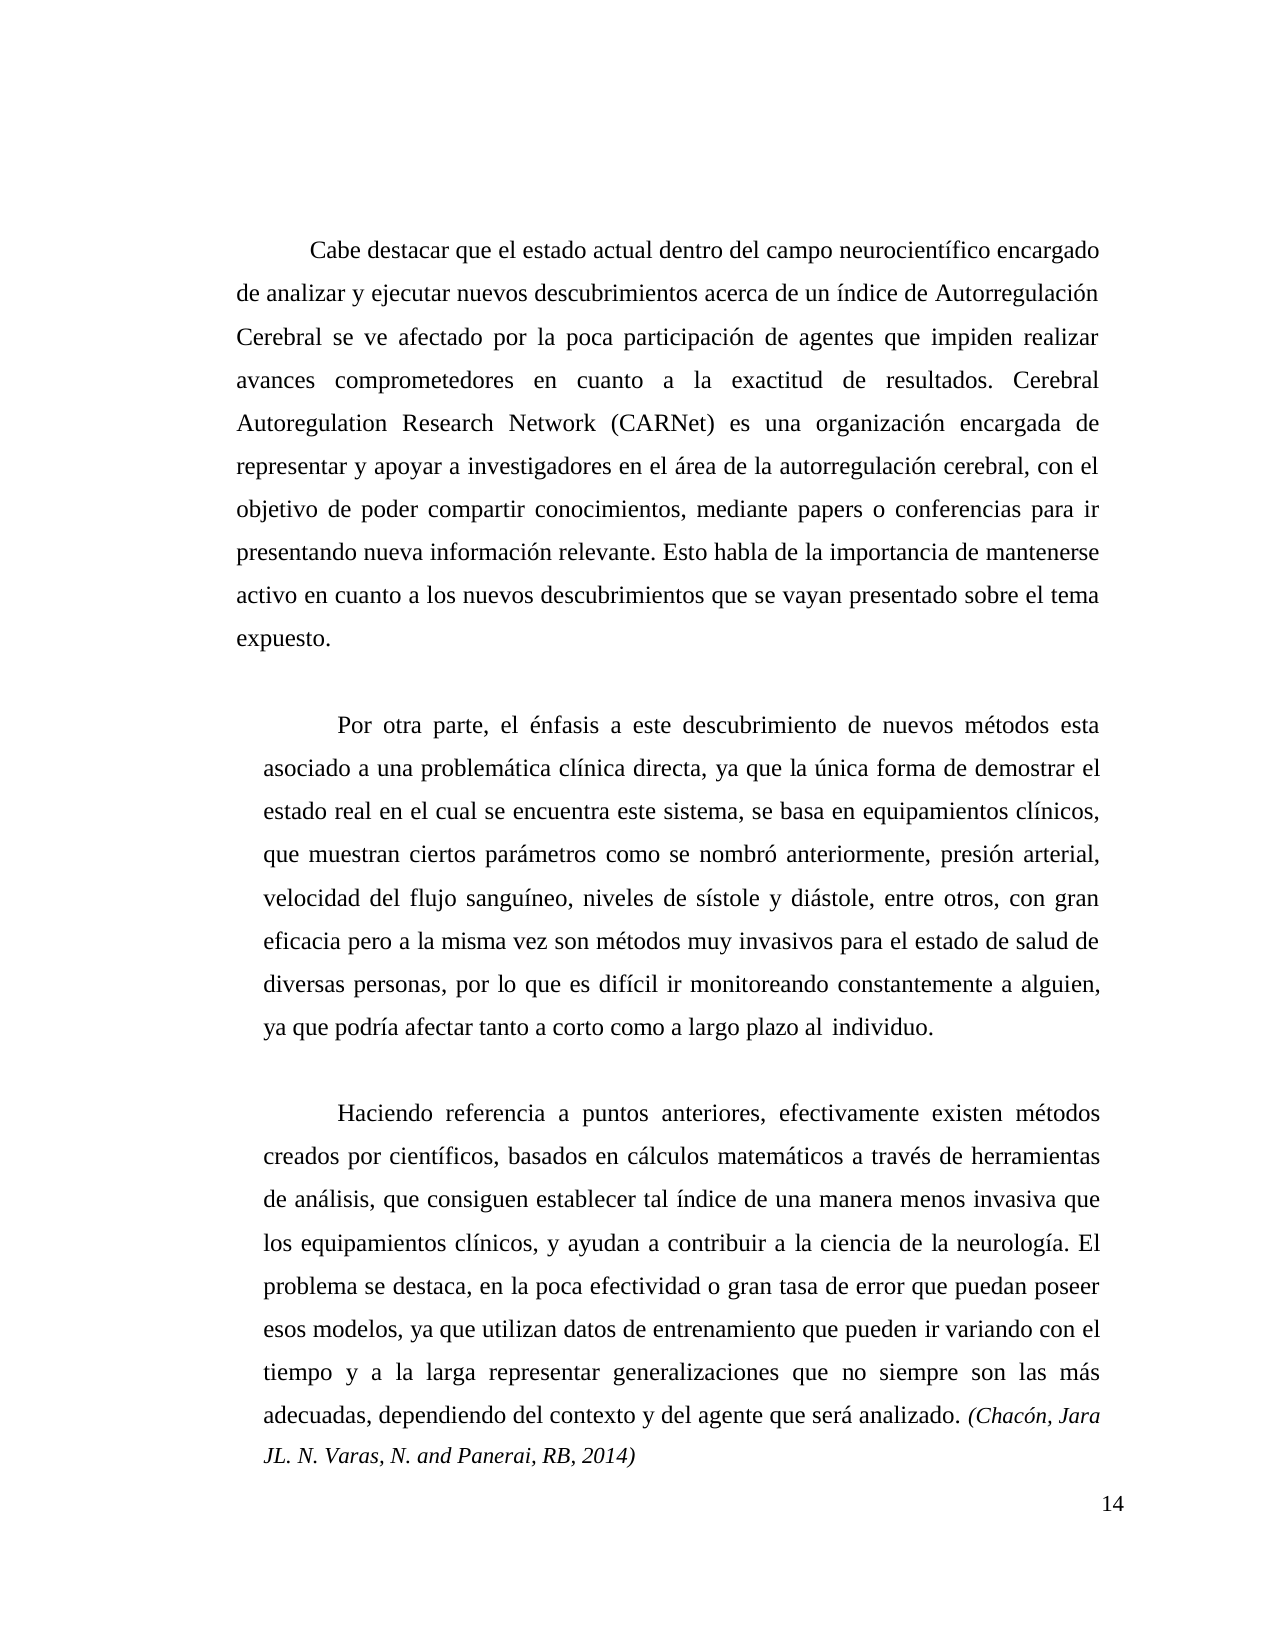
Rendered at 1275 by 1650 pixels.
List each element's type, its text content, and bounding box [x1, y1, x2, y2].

text Haciendo referencia a puntos anteriores, efectivamente existen métodos creados por científicos, basados en cálculos matemáticos a través de herramientas de análisis, que consiguen establecer tal índice de una manera menos invasiva que los equipamientos clínicos, y ayudan a contribuir a la ciencia de la neurología. El problema se destaca, en la poca efectividad o gran tasa de error que puedan poseer esos modelos, ya que utilizan datos de entrenamiento que pueden ir variando con el tiempo y a la larga representar generalizaciones que no siempre son las más adecuadas, dependiendo del contexto y del agente que será analizado. (Chacón, Jara JL. N. Varas, N. and Panerai, RB, 2014) [263, 1098, 1101, 1468]
text Cabe destacar que el estado actual dentro del campo neurocientífico encargado de analizar y ejecutar nuevos descubrimientos acerca de un índice de Autorregulación Cerebral se ve afectado por la poca participación de agentes que impiden realizar avances comprometedores en cuanto a la exactitud de resultados. Cerebral Autoregulation Research Network (CARNet) es una organización encargada de representar y apoyar a investigadores en el área de la autorregulación cerebral, con el objetivo de poder compartir conocimientos, mediante papers o conferencias para ir presentando nueva información relevante. Esto habla de la importancia de mantenerse activo en cuanto a los nuevos descubrimientos que se vayan presentado sobre el tema expuesto. [236, 235, 1100, 652]
text Por otra parte, el énfasis a este descubrimiento de nuevos métodos esta asociado a una problemática clínica directa, ya que la única forma de demostrar el estado real en el cual se encuentra este sistema, se basa en equipamientos clínicos, que muestran ciertos parámetros como se nombró anteriormente, presión arterial, velocidad del flujo sanguíneo, niveles de sístole y diástole, entre otros, con gran eficacia pero a la misma vez son métodos muy invasivos para el estado de salud de diversas personas, por lo que es difícil ir monitoreando constantemente a alguien, ya que podría afectar tanto a corto como a largo plazo al individuo. [263, 710, 1101, 1041]
